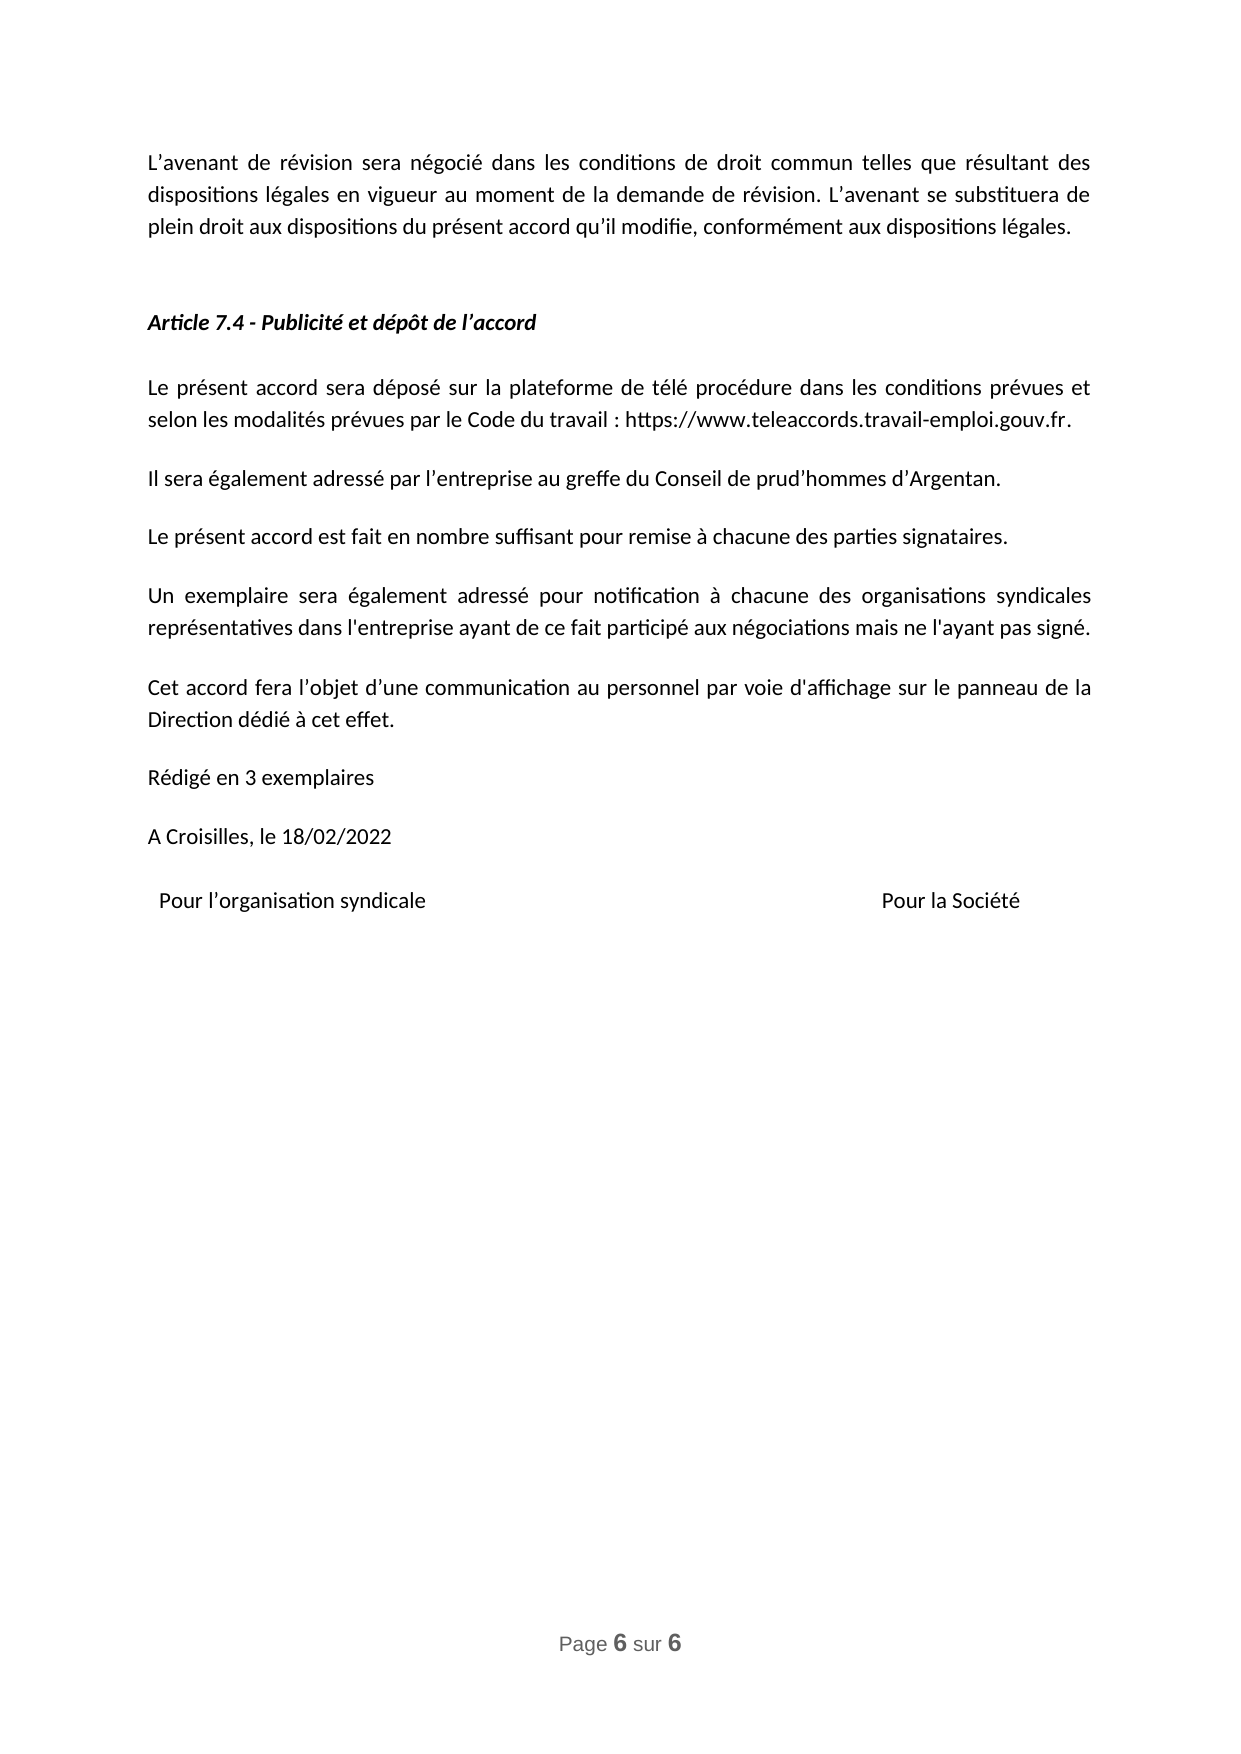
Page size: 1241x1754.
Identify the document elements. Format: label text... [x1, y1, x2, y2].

text L’avenant de révision sera négocié dans les conditions de droit commun telles que résultant des dispositions légales en vigueur au moment de la demande de révision. L’avenant se substituera de plein droit aux dispositions du présent accord qu’il modifie, conformément aux dispositions légales. [148, 148, 1093, 240]
text Il sera également adressé par l’entreprise au greffe du Conseil de prud’hommes d’Argentan. [148, 464, 1093, 492]
text Un exemplaire sera également adressé pour notification à chacune des organisations syndicales représentatives dans l'entreprise ayant de ce fait participé aux négociations mais ne l'ayant pas signé. [148, 581, 1093, 641]
text Article 7.4 - Publicité et dépôt de l’accord [148, 308, 1093, 337]
text Le présent accord est fait en nombre suffisant pour remise à chacune des parties signataires. [148, 522, 1093, 550]
text Cet accord fera l’objet d’une communication au personnel par voie d'affichage sur le panneau de la Direction dédié à cet effet. [148, 673, 1093, 733]
text Le présent accord sera déposé sur la plateforme de télé procédure dans les conditions prévues et selon les modalités prévues par le Code du travail : https://www.teleaccords.travail-emploi.gouv.fr. [148, 373, 1093, 433]
text Rédigé en 3 exemplaires [148, 763, 1093, 791]
text A Croisilles, le 18/02/2022 [148, 822, 1093, 850]
table_header Pour la Société [688, 886, 1093, 950]
table_header Pour l’organisation syndicale [148, 886, 688, 950]
